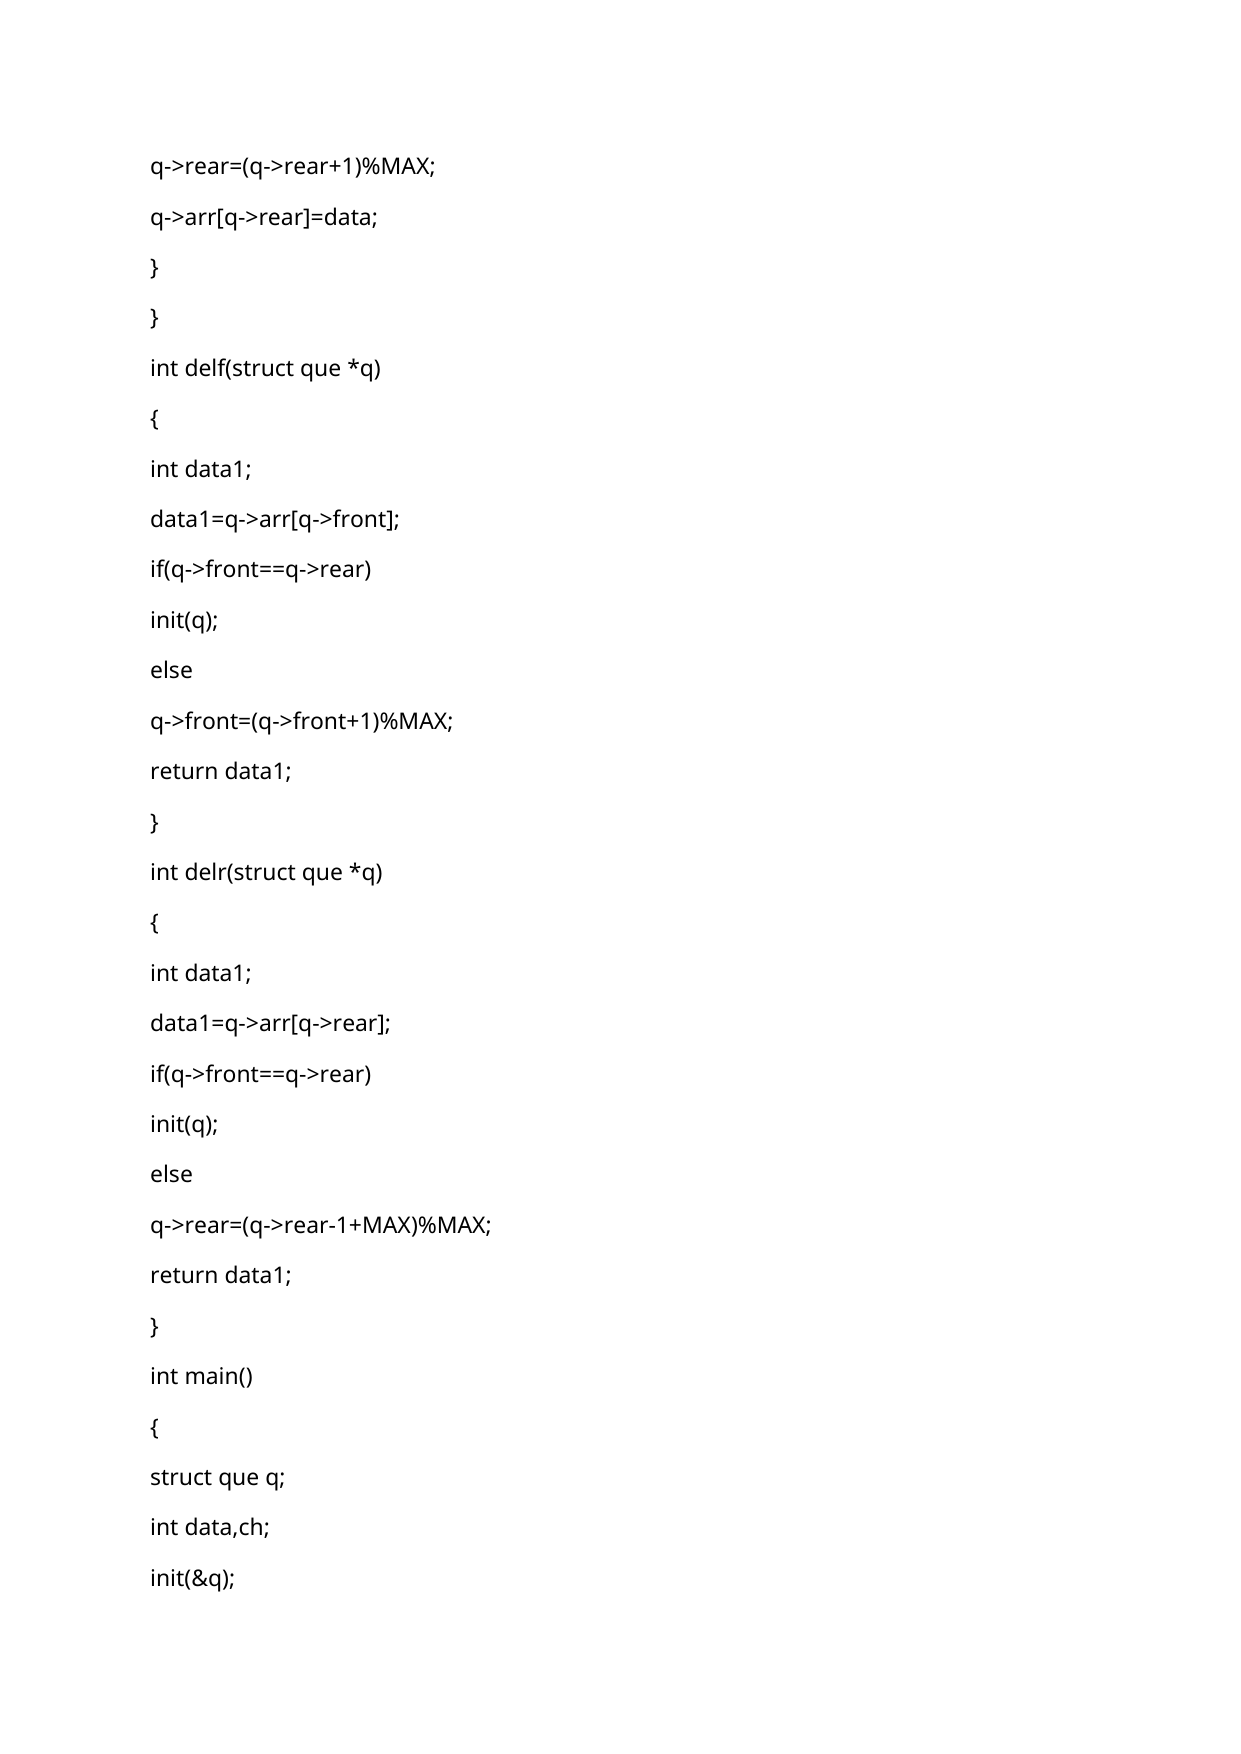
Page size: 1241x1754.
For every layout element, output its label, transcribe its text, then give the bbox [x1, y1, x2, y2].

text q->arr[q->rear]=data; [150, 200, 1090, 232]
text } [150, 251, 1090, 282]
text } [150, 301, 1090, 332]
text if(q->front==q->rear) [150, 1057, 1090, 1089]
text int data,ch; [150, 1511, 1090, 1542]
text struct que q; [150, 1461, 1090, 1492]
text q->front=(q->front+1)%MAX; [150, 704, 1090, 736]
text q->rear=(q->rear-1+MAX)%MAX; [150, 1209, 1090, 1240]
text int delf(struct que *q) [150, 352, 1090, 383]
text { [150, 1410, 1090, 1442]
text init(&q); [150, 1562, 1090, 1593]
text int data1; [150, 452, 1090, 484]
text if(q->front==q->rear) [150, 553, 1090, 584]
text int delr(struct que *q) [150, 856, 1090, 887]
text else [150, 1158, 1090, 1189]
text int main() [150, 1360, 1090, 1391]
text { [150, 402, 1090, 433]
text } [150, 1309, 1090, 1341]
text { [150, 906, 1090, 937]
text data1=q->arr[q->front]; [150, 503, 1090, 534]
text data1=q->arr[q->rear]; [150, 1007, 1090, 1038]
text return data1; [150, 1259, 1090, 1290]
text } [150, 805, 1090, 837]
text else [150, 654, 1090, 685]
text int data1; [150, 957, 1090, 988]
text init(q); [150, 604, 1090, 635]
text return data1; [150, 755, 1090, 786]
text init(q); [150, 1108, 1090, 1139]
text q->rear=(q->rear+1)%MAX; [150, 150, 1090, 181]
